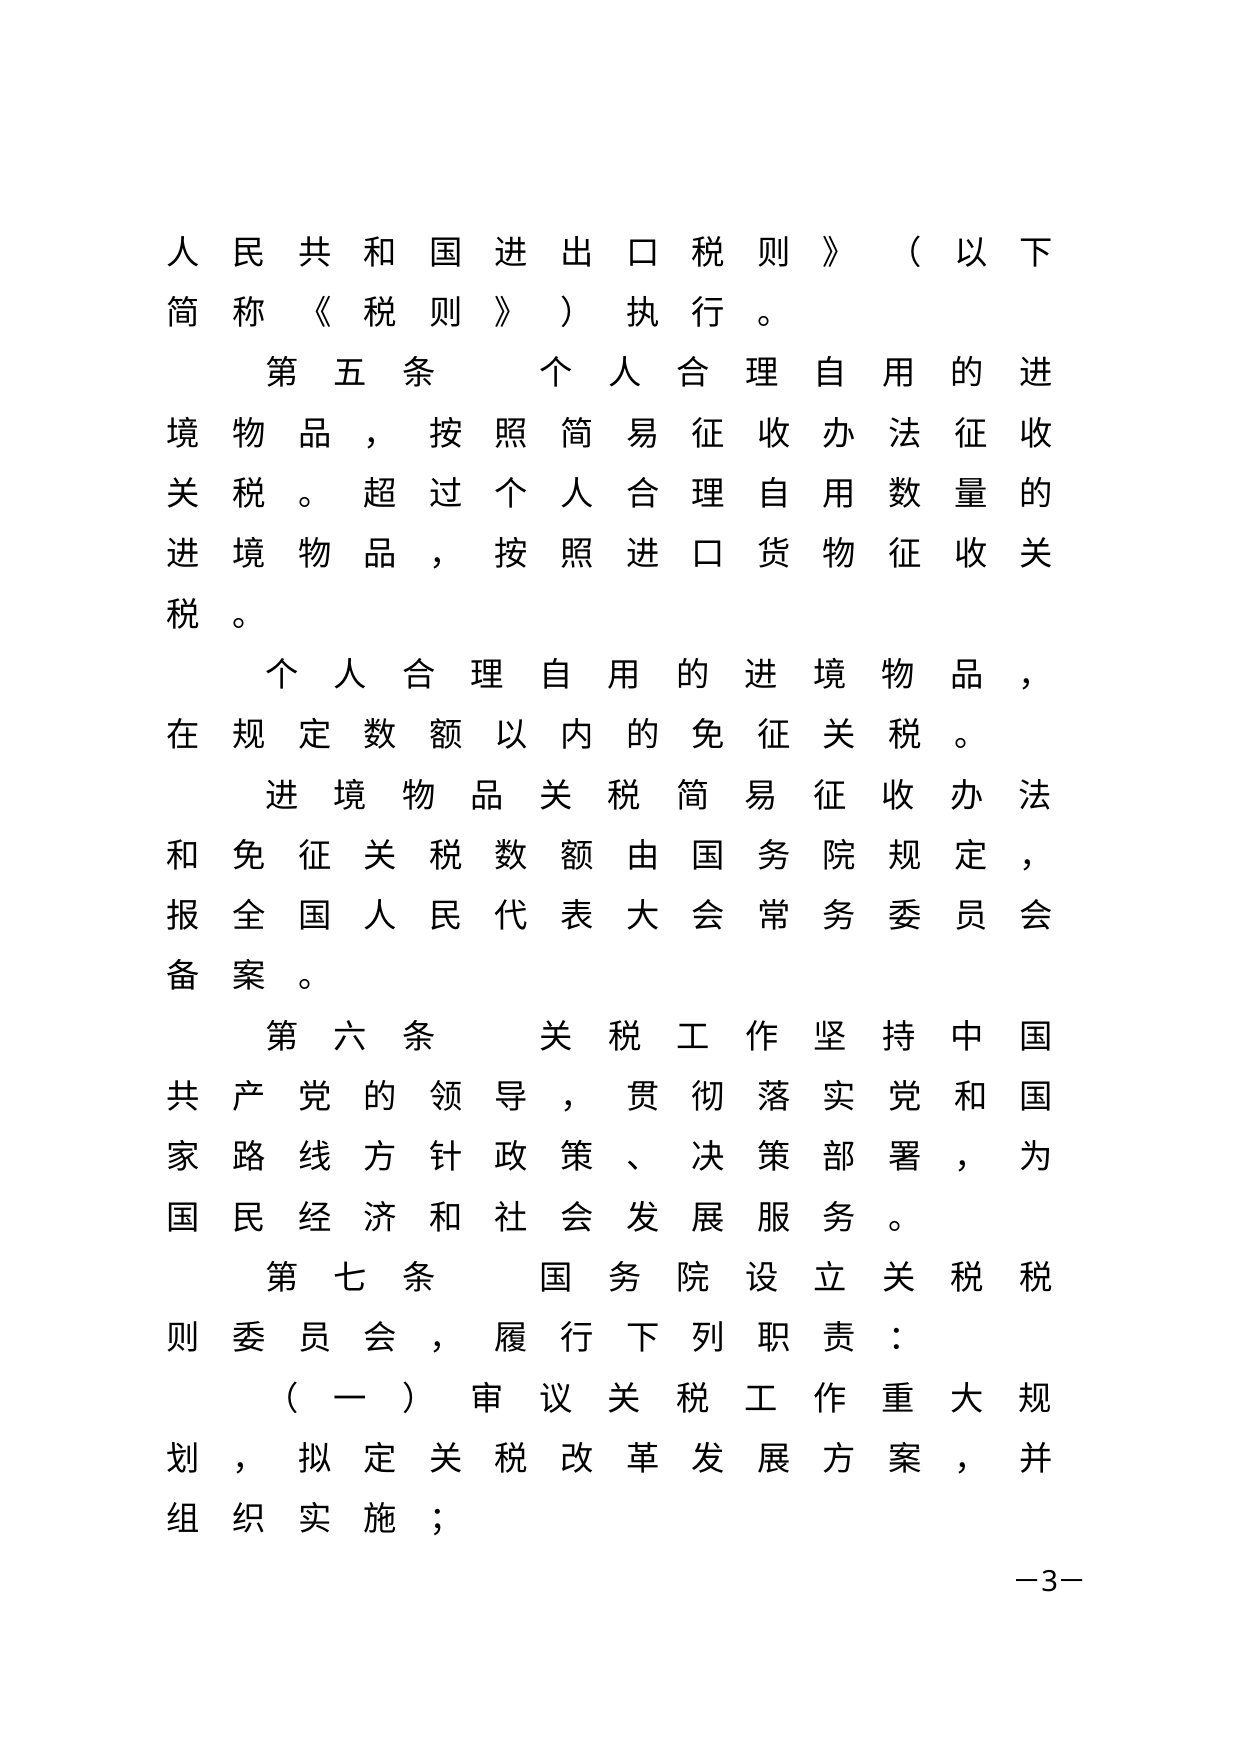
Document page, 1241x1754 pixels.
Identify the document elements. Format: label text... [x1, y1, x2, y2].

text 第六条 关税工作坚持中国共产党的领导，贯彻落实党和国家路线方针政策、决策部署，为国民经济和社会发展服务。 [167, 1003, 1085, 1245]
text 第四条 进出口货物的关税税目、税率以及税目、税率的适用规则等，依照本法所附《中华人民共和国进出口税则》（以下简称《税则》）执行。 [167, 219, 1085, 340]
text （一）审议关税工作重大规划，拟定关税改革发展方案，并组织实施； [167, 1365, 1085, 1546]
text 个人合理自用的进境物品，在规定数额以内的免征关税。 [167, 642, 1085, 762]
text 进境物品关税简易征收办法和免征关税数额由国务院规定，报全国人民代表大会常务委员会备案。 [167, 762, 1085, 1003]
text 第七条 国务院设立关税税则委员会，履行下列职责： [167, 1245, 1085, 1365]
text 第五条 个人合理自用的进境物品，按照简易征收办法征收关税。超过个人合理自用数量的进境物品，按照进口货物征收关税。 [167, 340, 1085, 642]
